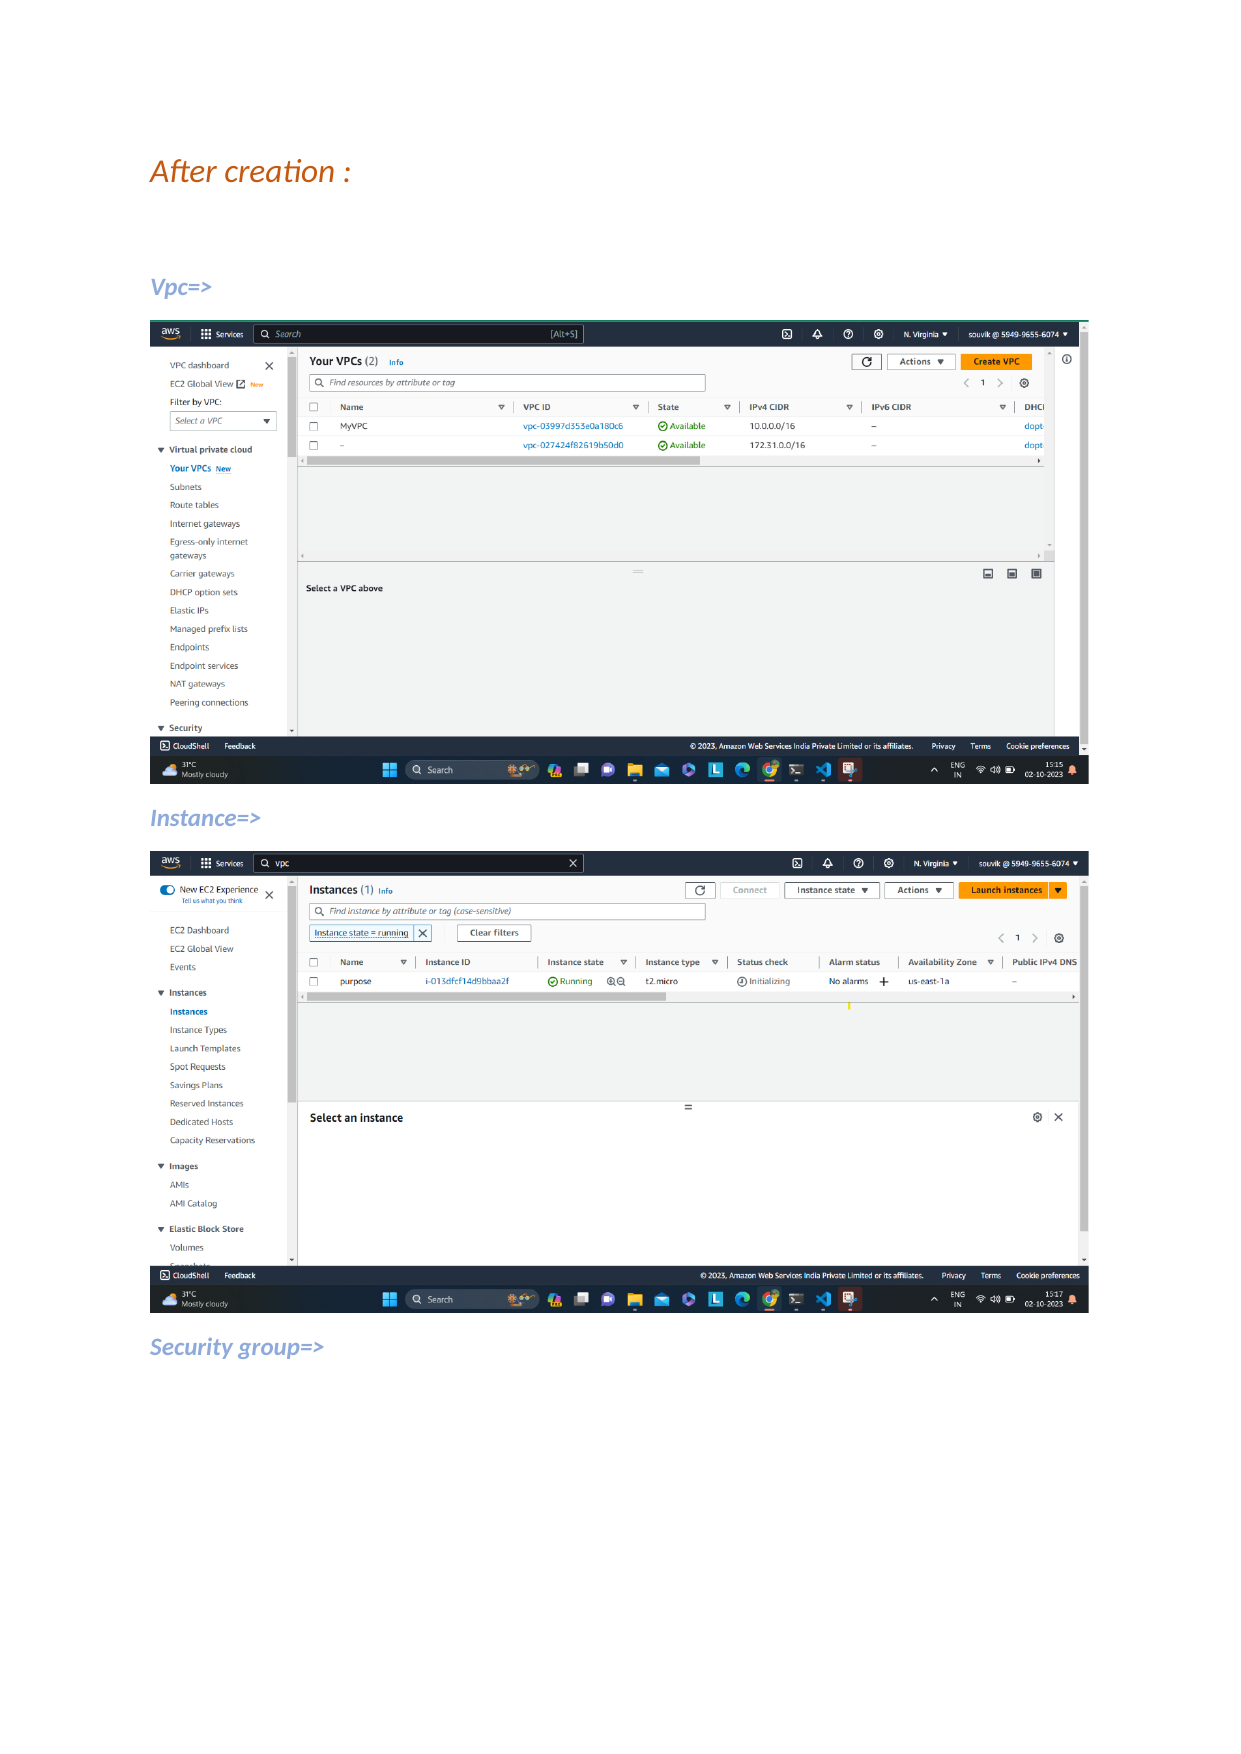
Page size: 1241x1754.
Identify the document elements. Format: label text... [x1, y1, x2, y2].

picture [150, 320, 1089, 784]
text Instance=> [150, 802, 1090, 833]
text After creation : [150, 150, 1090, 191]
text Security group=> [150, 1331, 1090, 1362]
picture [150, 851, 1089, 1313]
text Vpc=> [150, 271, 1090, 302]
